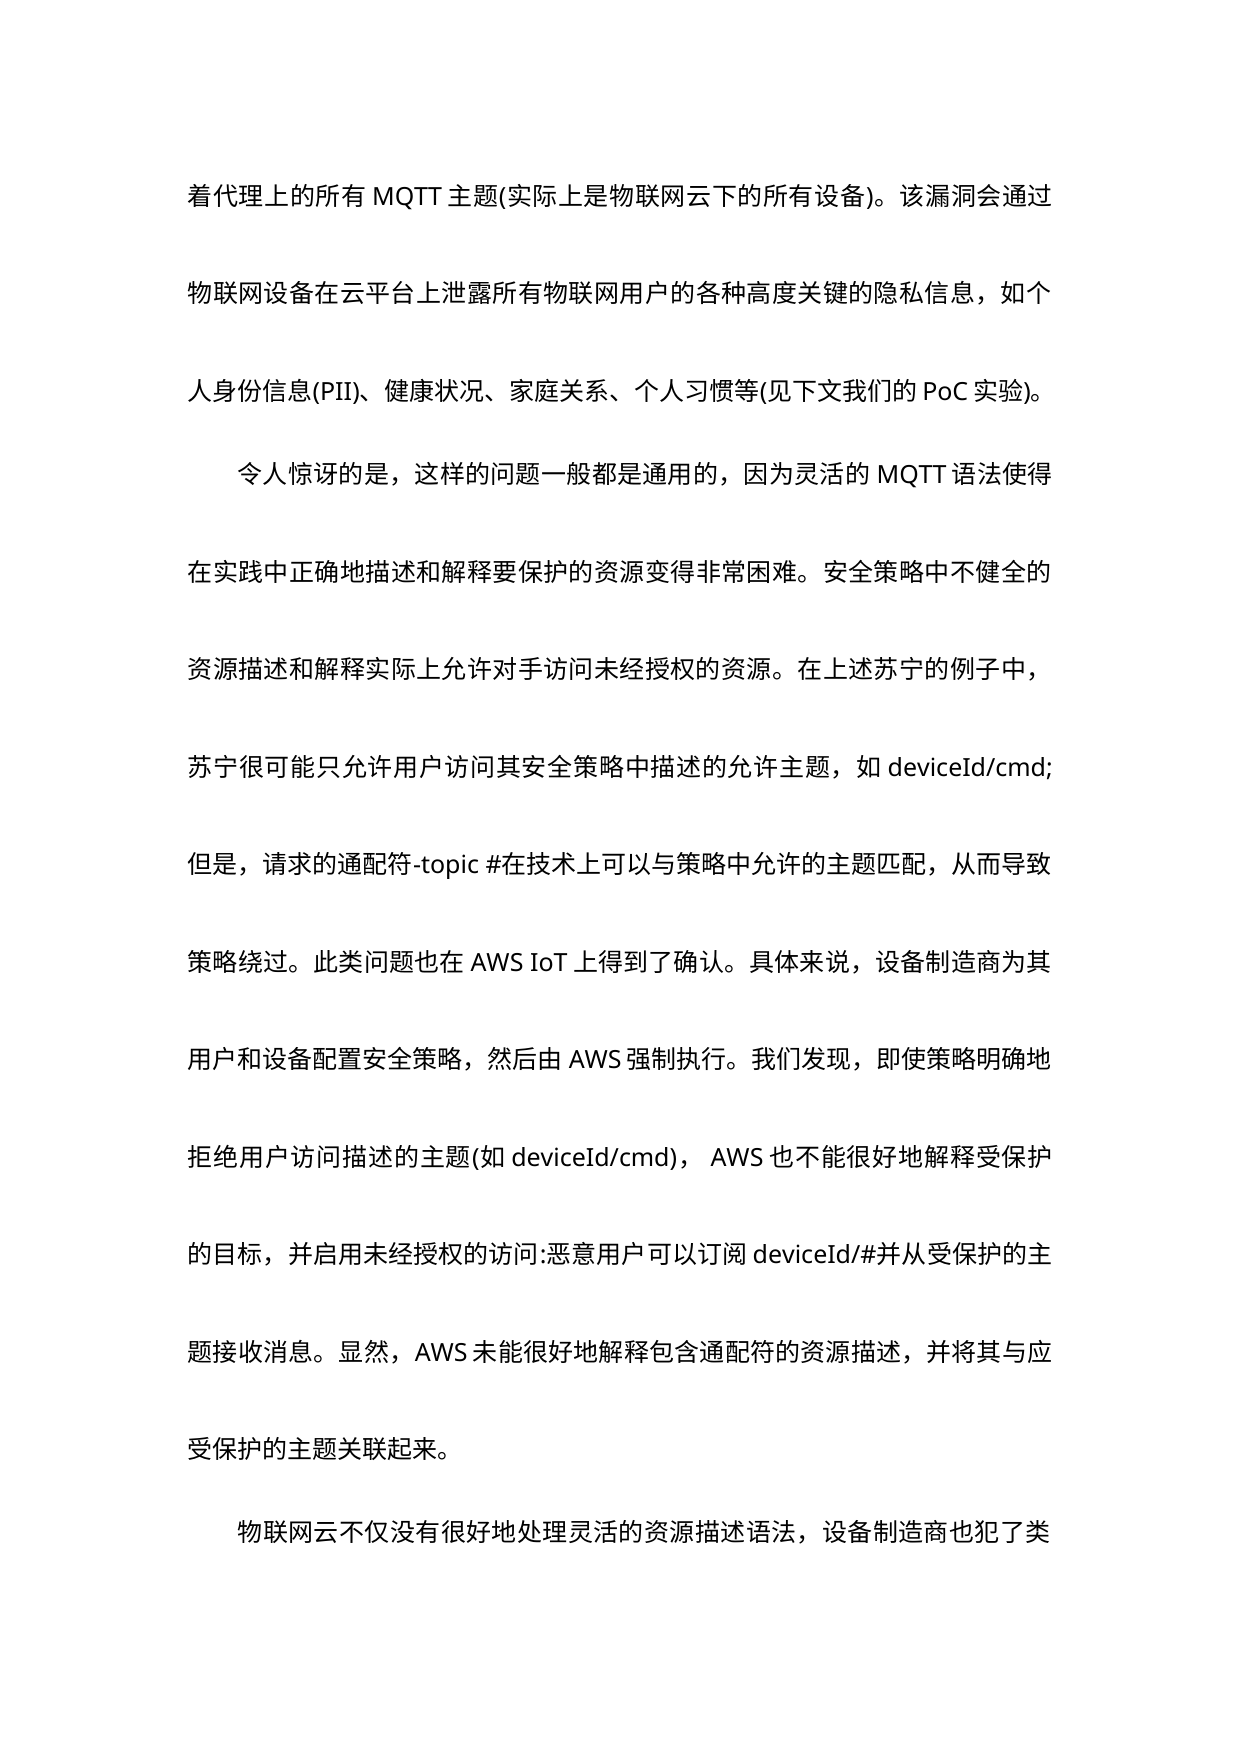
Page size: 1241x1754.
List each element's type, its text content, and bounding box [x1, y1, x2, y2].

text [187, 162, 1053, 422]
text 令人惊讶的是，这样的问题一般都是通用的，因为灵活的MQTT语法使得在实践中正确地描述和解释要保护的资源变得非常困难。安全策略中不健全的资源描述和解释实际上允许对手访问未经授权的资源。在上述苏宁的例子中，苏宁很可能只允许用户访问其安全策略中描述的允许主题，如deviceId/cmd;但是，请求的通配符-topic #在技术上可以与策略中允许的主题匹配，从而导致策略绕过。此类问题也在AWS IoT上得到了确认。具体来说，设备制造商为其用户和设备配置安全策略，然后由AWS强制执行。我们发现，即使策略明确地拒绝用户访问描述的主题(如deviceId/cmd)， AWS也不能很好地解释受保护的目标，并启用未经授权的访问:恶意用户可以订阅deviceId/#并从受保护的主题接收消息。显然，AWS未能很好地解释包含通配符的资源描述，并将其与应受保护的主题关联起来。 [187, 440, 1053, 1480]
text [187, 1498, 1053, 1563]
